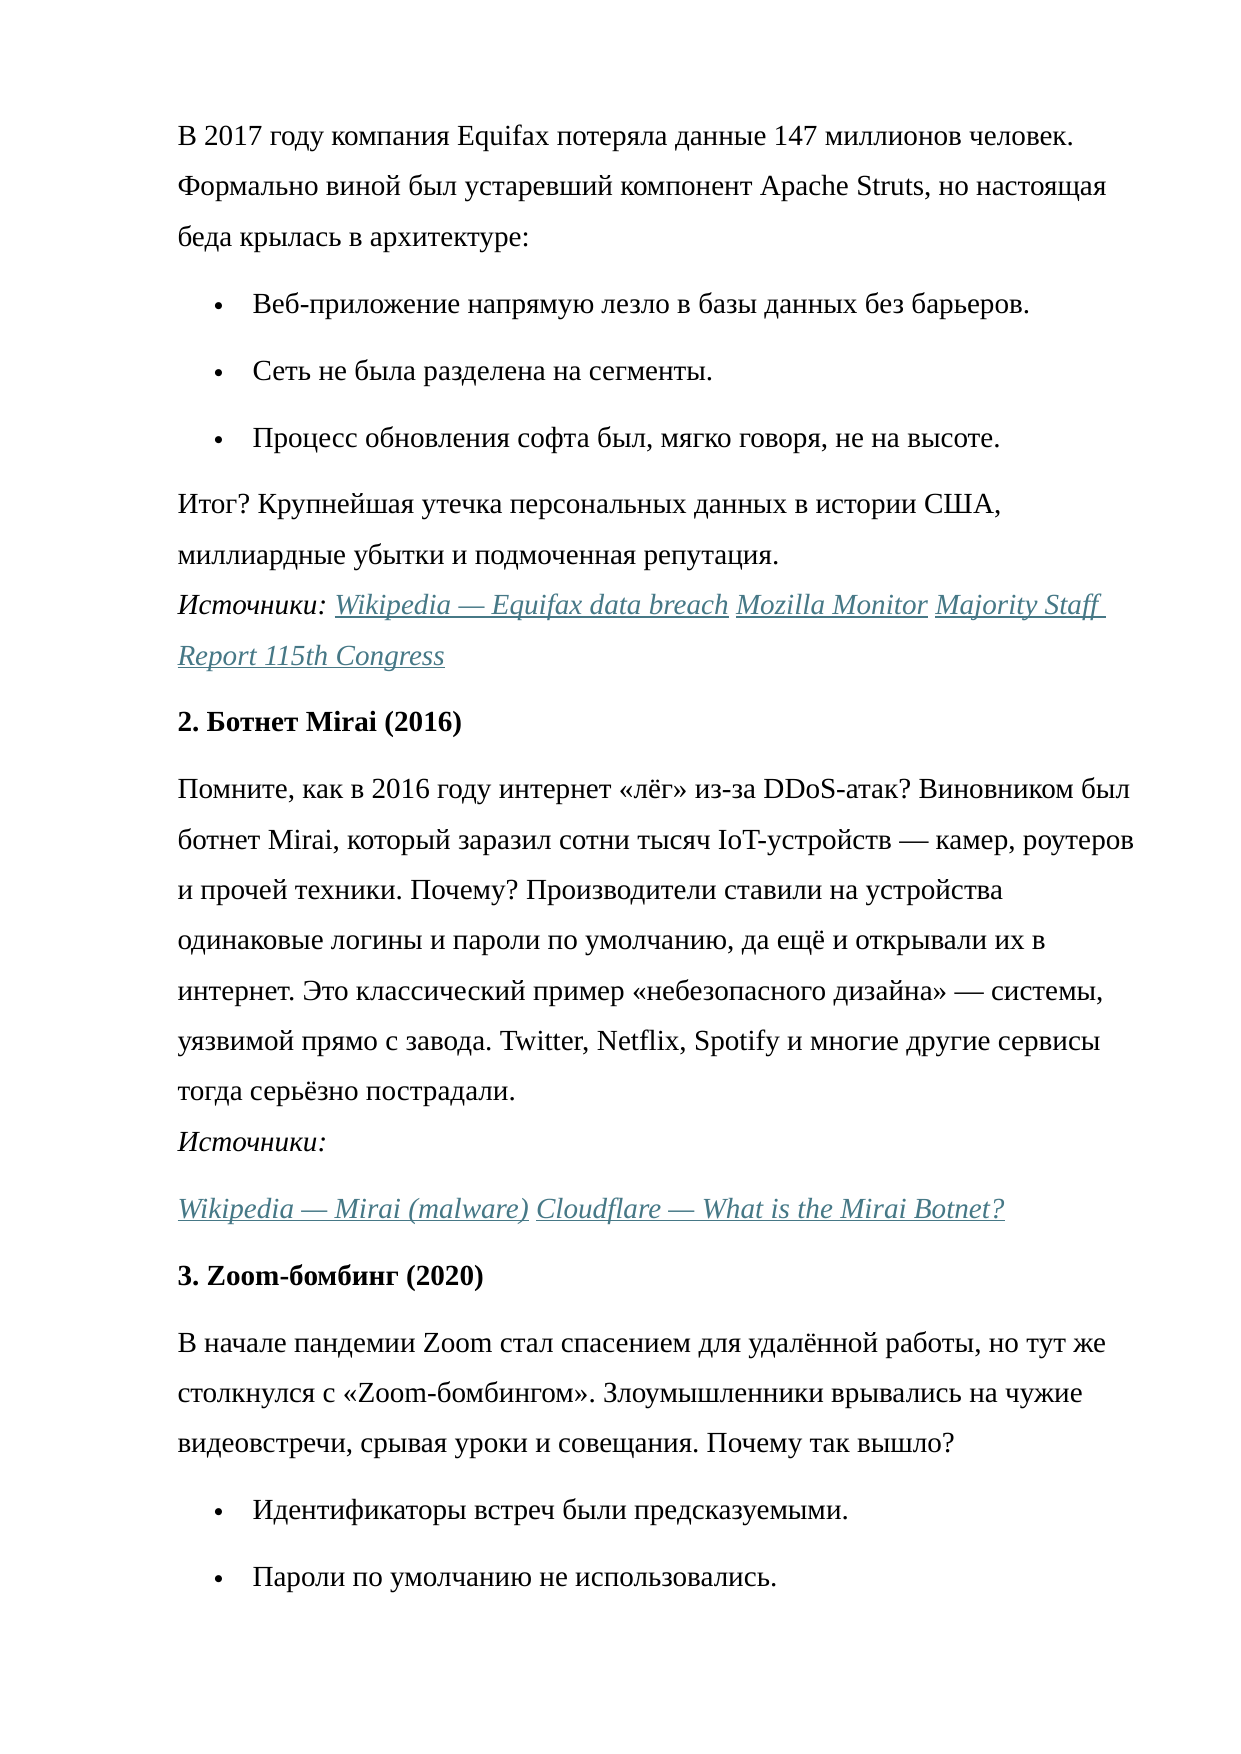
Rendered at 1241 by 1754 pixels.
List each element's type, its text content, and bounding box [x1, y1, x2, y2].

list Идентификаторы встреч были предсказуемыми. [215, 1492, 1152, 1526]
list Пароли по умолчанию не использовались. [215, 1559, 1152, 1593]
text 3. Zoom-бомбинг (2020) [177, 1258, 1152, 1291]
text Помните, как в 2016 году интернет «лёг» из-за DDoS-атак? Виновником был ботнет Mirai, который заразил сотни тысяч IoT-устройств — камер, роутеров и прочей техники. Почему? Производители ставили на устройства одинаковые логины и пароли по умолчанию, да ещё и открывали их в интернет. Это классический пример «небезопасного дизайна» — системы, уязвимой прямо с завода. Twitter, Netflix, Spotify и многие другие сервисы тогда серьёзно пострадали. Источники: [177, 772, 1152, 1157]
text Wikipedia — Mirai (malware) Cloudflare — What is the Mirai Botnet? [177, 1191, 1152, 1224]
text В начале пандемии Zoom стал спасением для удалённой работы, но тут же столкнулся с «Zoom-бомбингом». Злоумышленники врывались на чужие видеовстречи, срывая уроки и совещания. Почему так вышло? [177, 1325, 1152, 1459]
list Веб-приложение напрямую лезло в базы данных без барьеров. [215, 286, 1152, 319]
text Итог? Крупнейшая утечка персональных данных в истории США, миллиардные убытки и подмоченная репутация. Источники: Wikipedia — Equifax data breach Mozilla Monitor Majority Staff Report 115th Congress [177, 487, 1152, 671]
list Сеть не была разделена на сегменты. [215, 353, 1152, 386]
text В 2017 году компания Equifax потеряла данные 147 миллионов человек. Формально виной был устаревший компонент Apache Struts, но настоящая беда крылась в архитектуре: [177, 118, 1152, 252]
text 2. Ботнет Mirai (2016) [177, 704, 1152, 738]
list Процесс обновления софта был, мягко говоря, не на высоте. [215, 420, 1152, 453]
